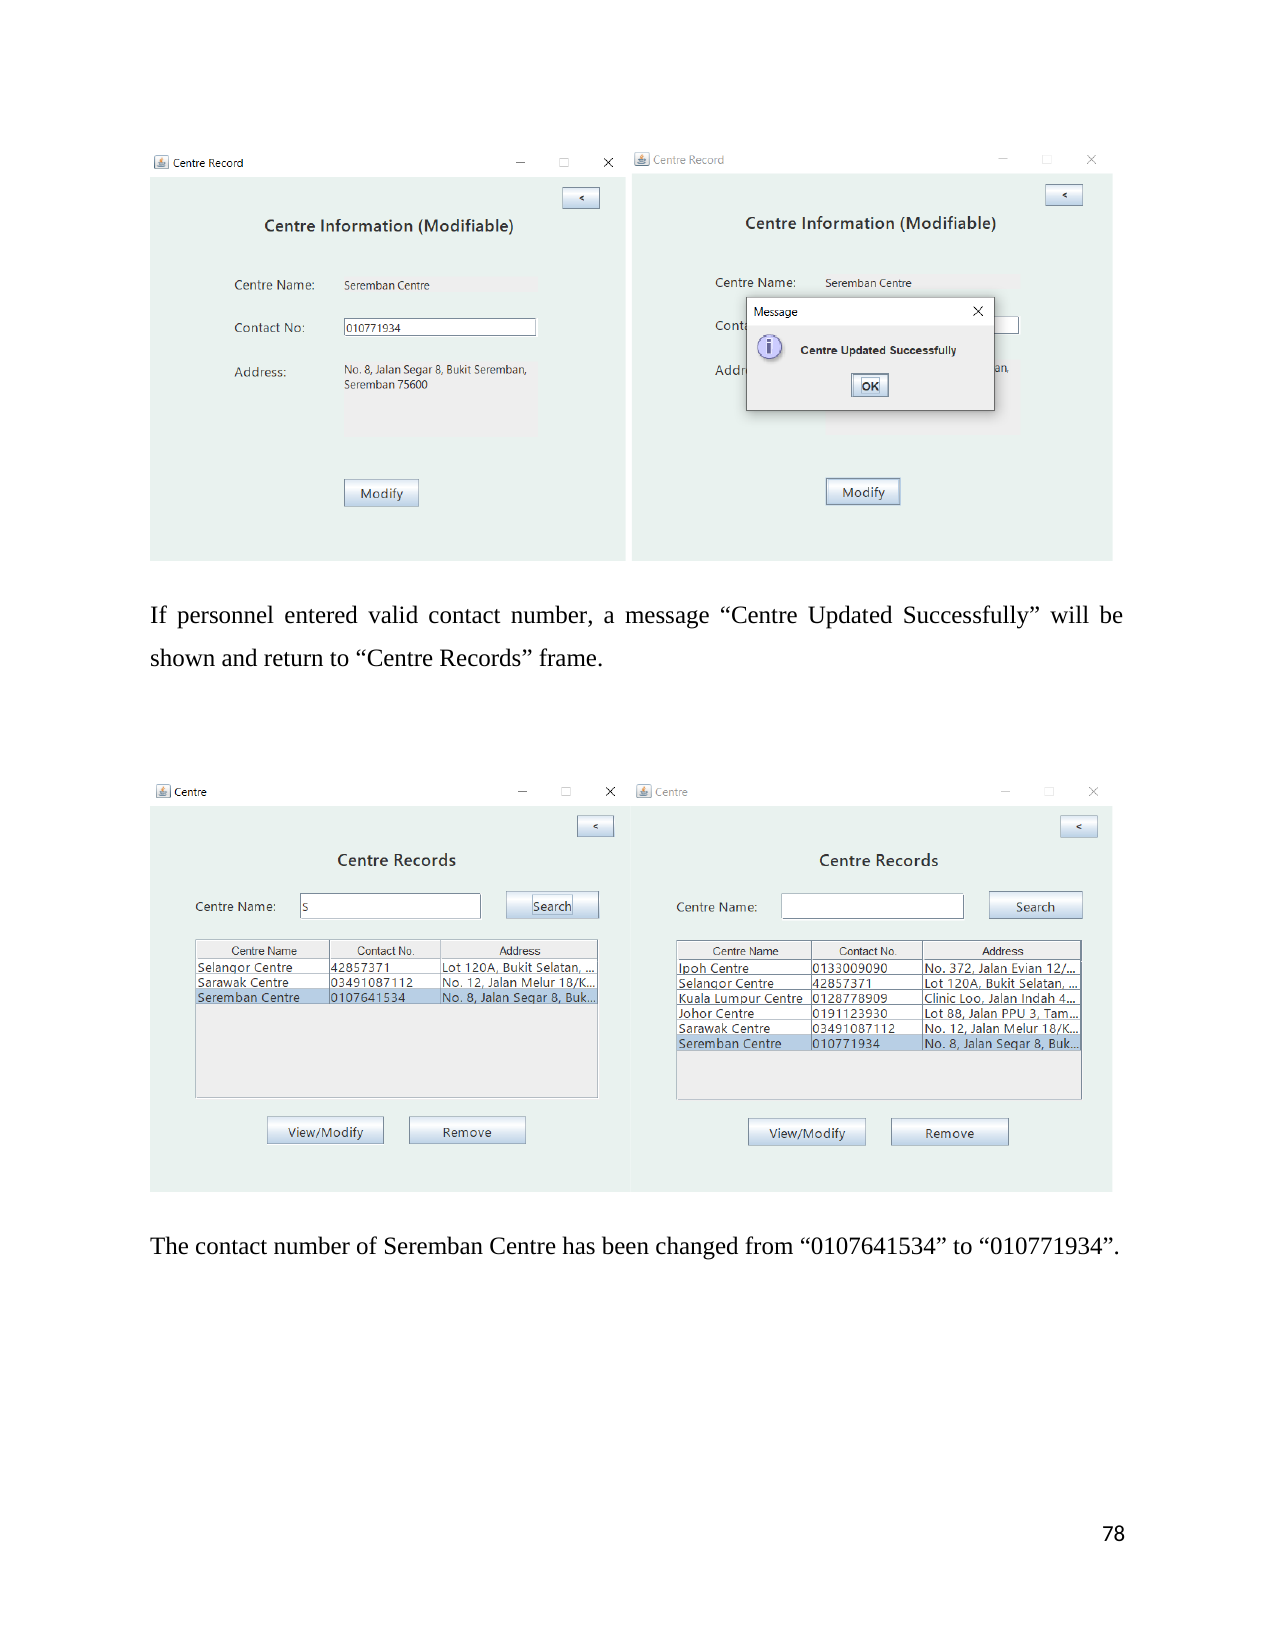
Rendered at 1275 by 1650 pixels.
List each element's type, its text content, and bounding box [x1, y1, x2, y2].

picture [150, 779, 1113, 1192]
text If personnel entered valid contact number, a message “Centre Updated Successfully” will be shown and return to “Centre Records” frame. [150, 600, 1125, 672]
picture [631, 150, 1113, 561]
text The contact number of Seremban Centre has been changed from “0107641534” to “010771934”. [150, 1231, 1125, 1259]
picture [150, 150, 626, 561]
